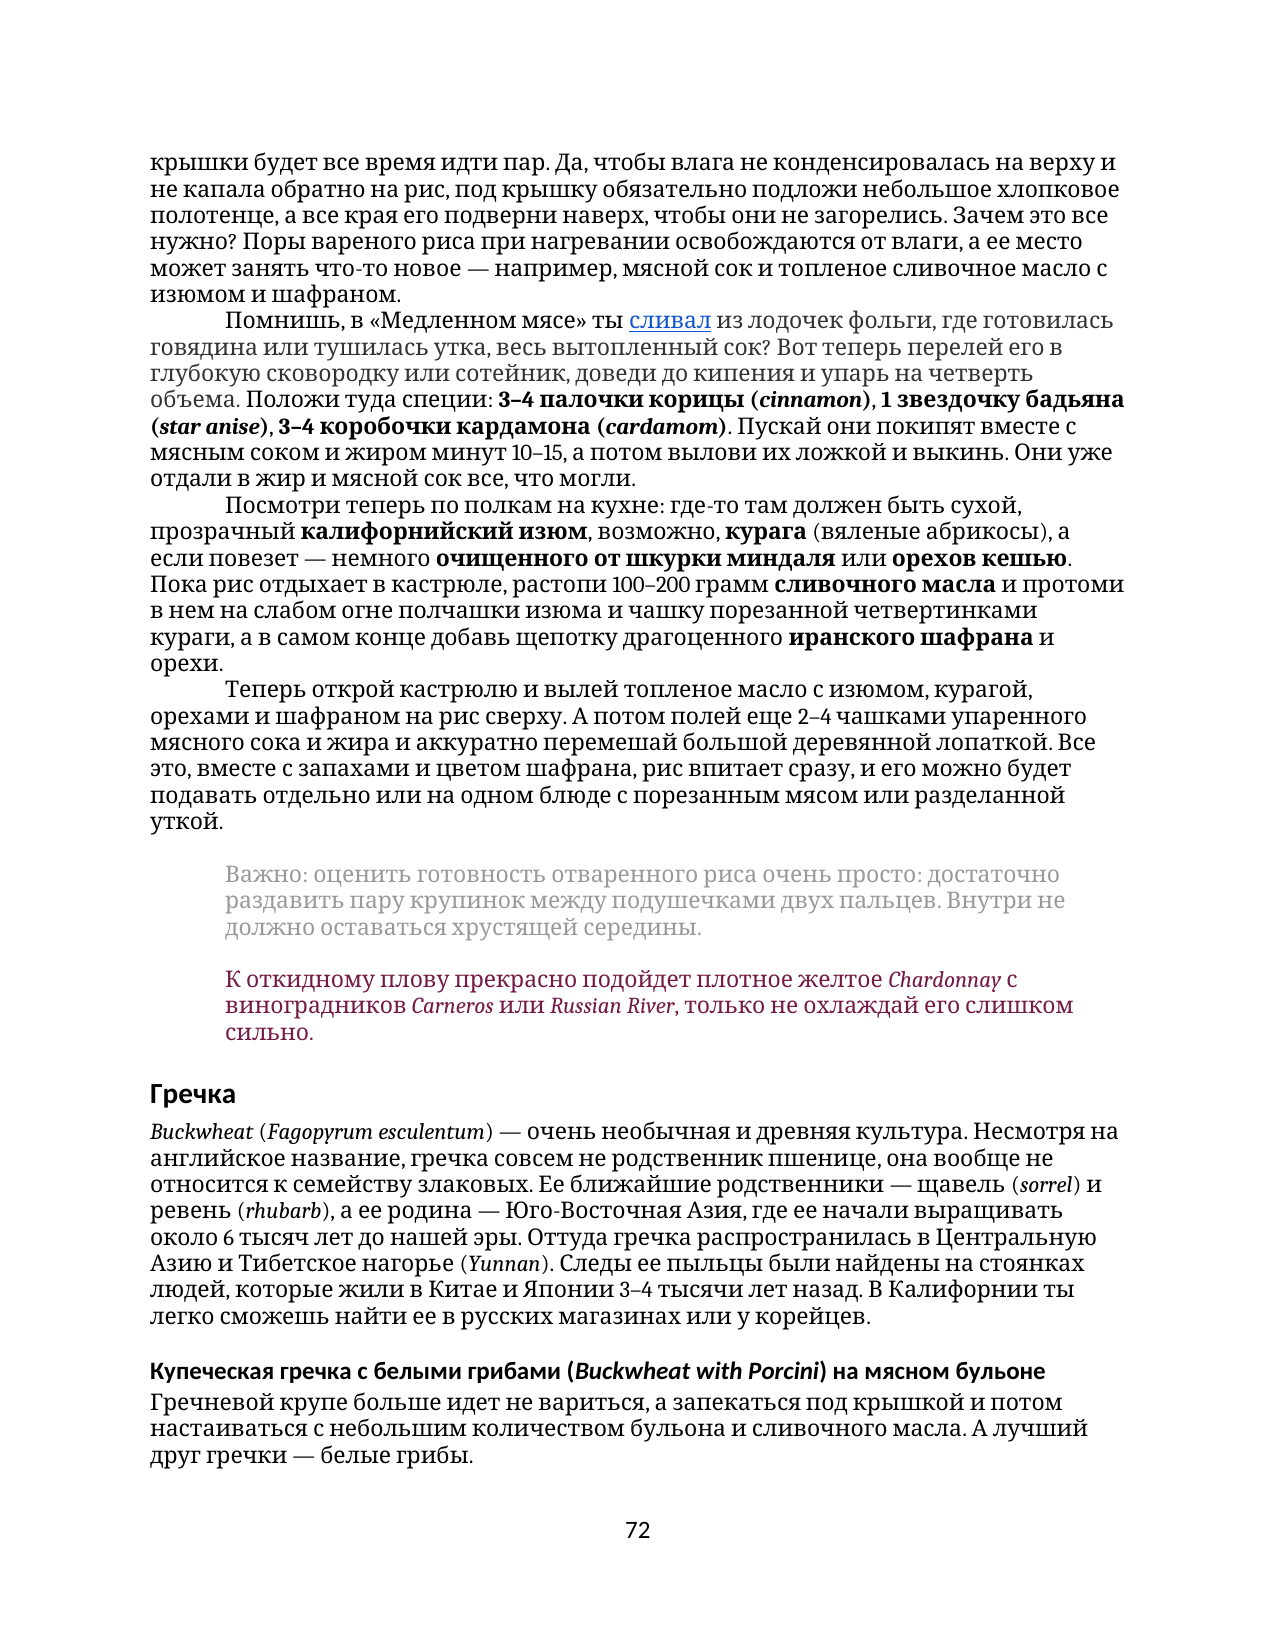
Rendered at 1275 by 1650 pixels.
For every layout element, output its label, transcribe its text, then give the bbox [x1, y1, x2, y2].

text Buckwheat (Fagopyrum esculentum) — очень необычная и древняя культура. Несмотря на английское название, гречка совсем не родственник пшенице, она вообще не относится к семейству злаковых. Ее ближайшие родственники — щавель (sorrel) и ревень (rhubarb), а ее родина — Юго-Восточная Азия, где ее начали выращивать около 6 тысяч лет до нашей эры. Оттуда гречка распространилась в Центральную Азию и Тибетское нагорье (Yunnan). Следы ее пыльцы были найдены на стоянках людей, которые жили в Китае и Японии 3–4 тысячи лет назад. В Калифорнии ты легко сможешь найти ее в русских магазинах или у корейцев. [150, 1119, 1125, 1330]
subtitle Гречка [150, 1075, 1125, 1111]
text Теперь открой кастрюлю и вылей топленое масло с изюмом, курагой, орехами и шафраном на рис сверху. А потом полей еще 2–4 чашками упаренного мясного сока и жира и аккуратно перемешай большой деревянной лопаткой. Все это, вместе с запахами и цветом шафрана, рис впитает сразу, и его можно будет подавать отдельно или на одном блюде с порезанным мясом или разделанной уткой. [150, 677, 1125, 835]
text Помнишь, в «Медленном мясе» ты сливал из лодочек фольги, где готовилась говядина или тушилась утка, весь вытопленный сок? Вот теперь перелей его в глубокую сковородку или сотейник, доведи до кипения и упарь на четверть объема. Положи туда специи: 3–4 палочки корицы (cinnamon), 1 звездочку бадьяна (star anise), 3–4 коробочки кардамона (cardamom). Пускай они покипят вместе с мясным соком и жиром минут 10–15, а потом вылови их ложкой и выкинь. Они уже отдали в жир и мясной сок все, что могли. [150, 308, 1125, 493]
text Важно: оценить готовность отваренного риса очень просто: достаточно раздавить пару крупинок между подушечками двух пальцев. Внутри не должно оставаться хрустящей середины. [225, 862, 1125, 941]
text Посмотри теперь по полкам на кухне: где-то там должен быть сухой, прозрачный калифорнийский изюм, возможно, курага (вяленые абрикосы), а если повезет — немного очищенного от шкурки миндаля или орехов кешью. Пока рис отдыхает в кастрюле, растопи 100–200 грамм сливочного масла и протоми в нем на слабом огне полчашки изюма и чашку порезанной четвертинками кураги, а в самом конце добавь щепотку драгоценного иранского шафрана и орехи. [150, 493, 1125, 677]
text Гречневой крупе больше идет не вариться, а запекаться под крышкой и потом настаиваться с небольшим количеством бульона и сливочного масла. А лучший друг гречки — белые грибы. [150, 1390, 1125, 1469]
text К откидному плову прекрасно подойдет плотное желтое Chardonnay с виноградников Carneros или Russian River, только не охлаждай его слишком сильно. [225, 967, 1125, 1046]
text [150, 150, 1125, 308]
subtitle Купеческая гречка с белыми грибами (Buckwheat with Porcini) на мясном бульоне [150, 1355, 1125, 1386]
